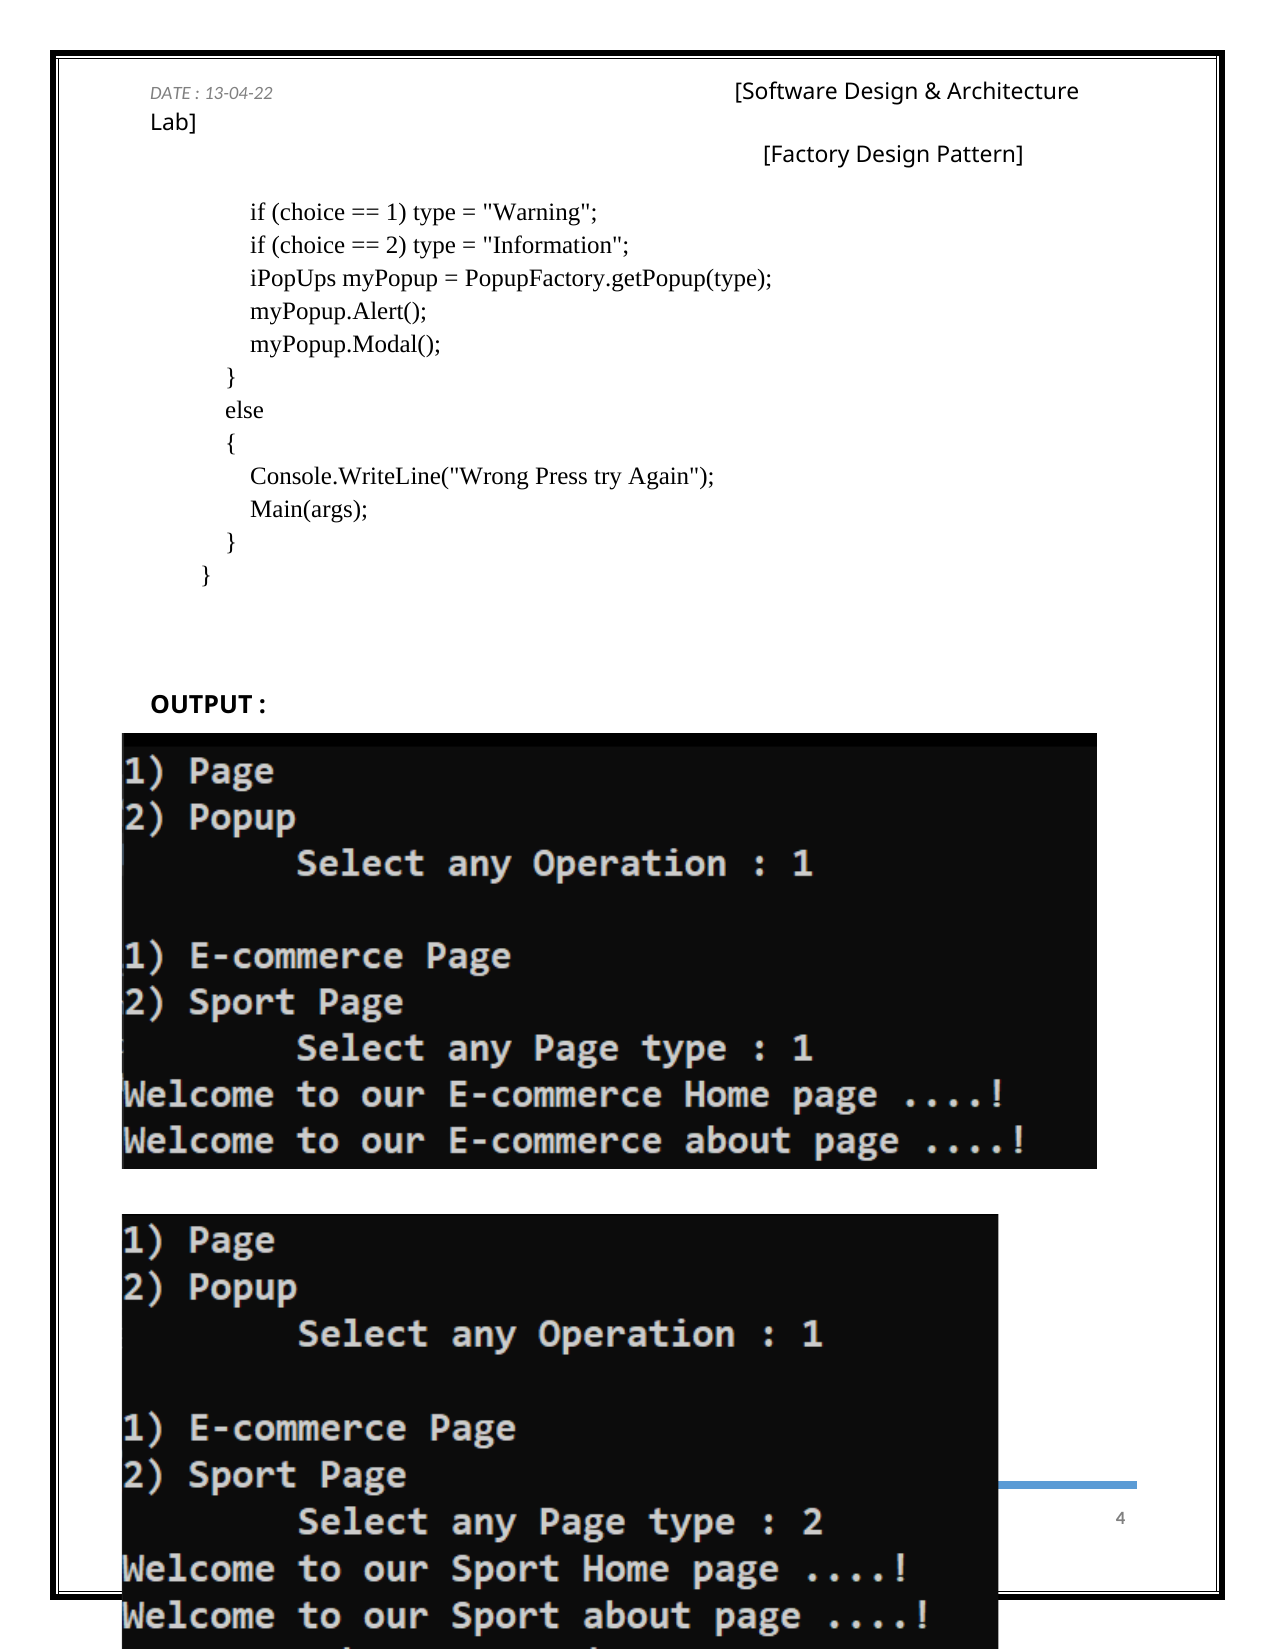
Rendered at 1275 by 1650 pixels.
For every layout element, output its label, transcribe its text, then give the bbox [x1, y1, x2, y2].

text if (choice == 2) type = "Information"; [150, 230, 1125, 258]
text myPopup.Modal(); [150, 329, 1125, 358]
text myPopup.Alert(); [150, 296, 1125, 324]
text iPopUps myPopup = PopupFactory.getPopup(type); [150, 263, 1125, 292]
text OUTPUT : [150, 687, 1125, 721]
text } [150, 527, 1125, 556]
text } [150, 362, 1125, 391]
text Console.WriteLine("Wrong Press try Again"); [150, 461, 1125, 490]
text if (choice == 1) type = "Warning"; [150, 197, 1125, 226]
text Main(args); [150, 494, 1125, 523]
text else [150, 395, 1125, 424]
picture [121, 733, 1097, 1169]
text { [150, 428, 1125, 457]
picture [121, 1214, 999, 1649]
text } [150, 560, 1125, 589]
